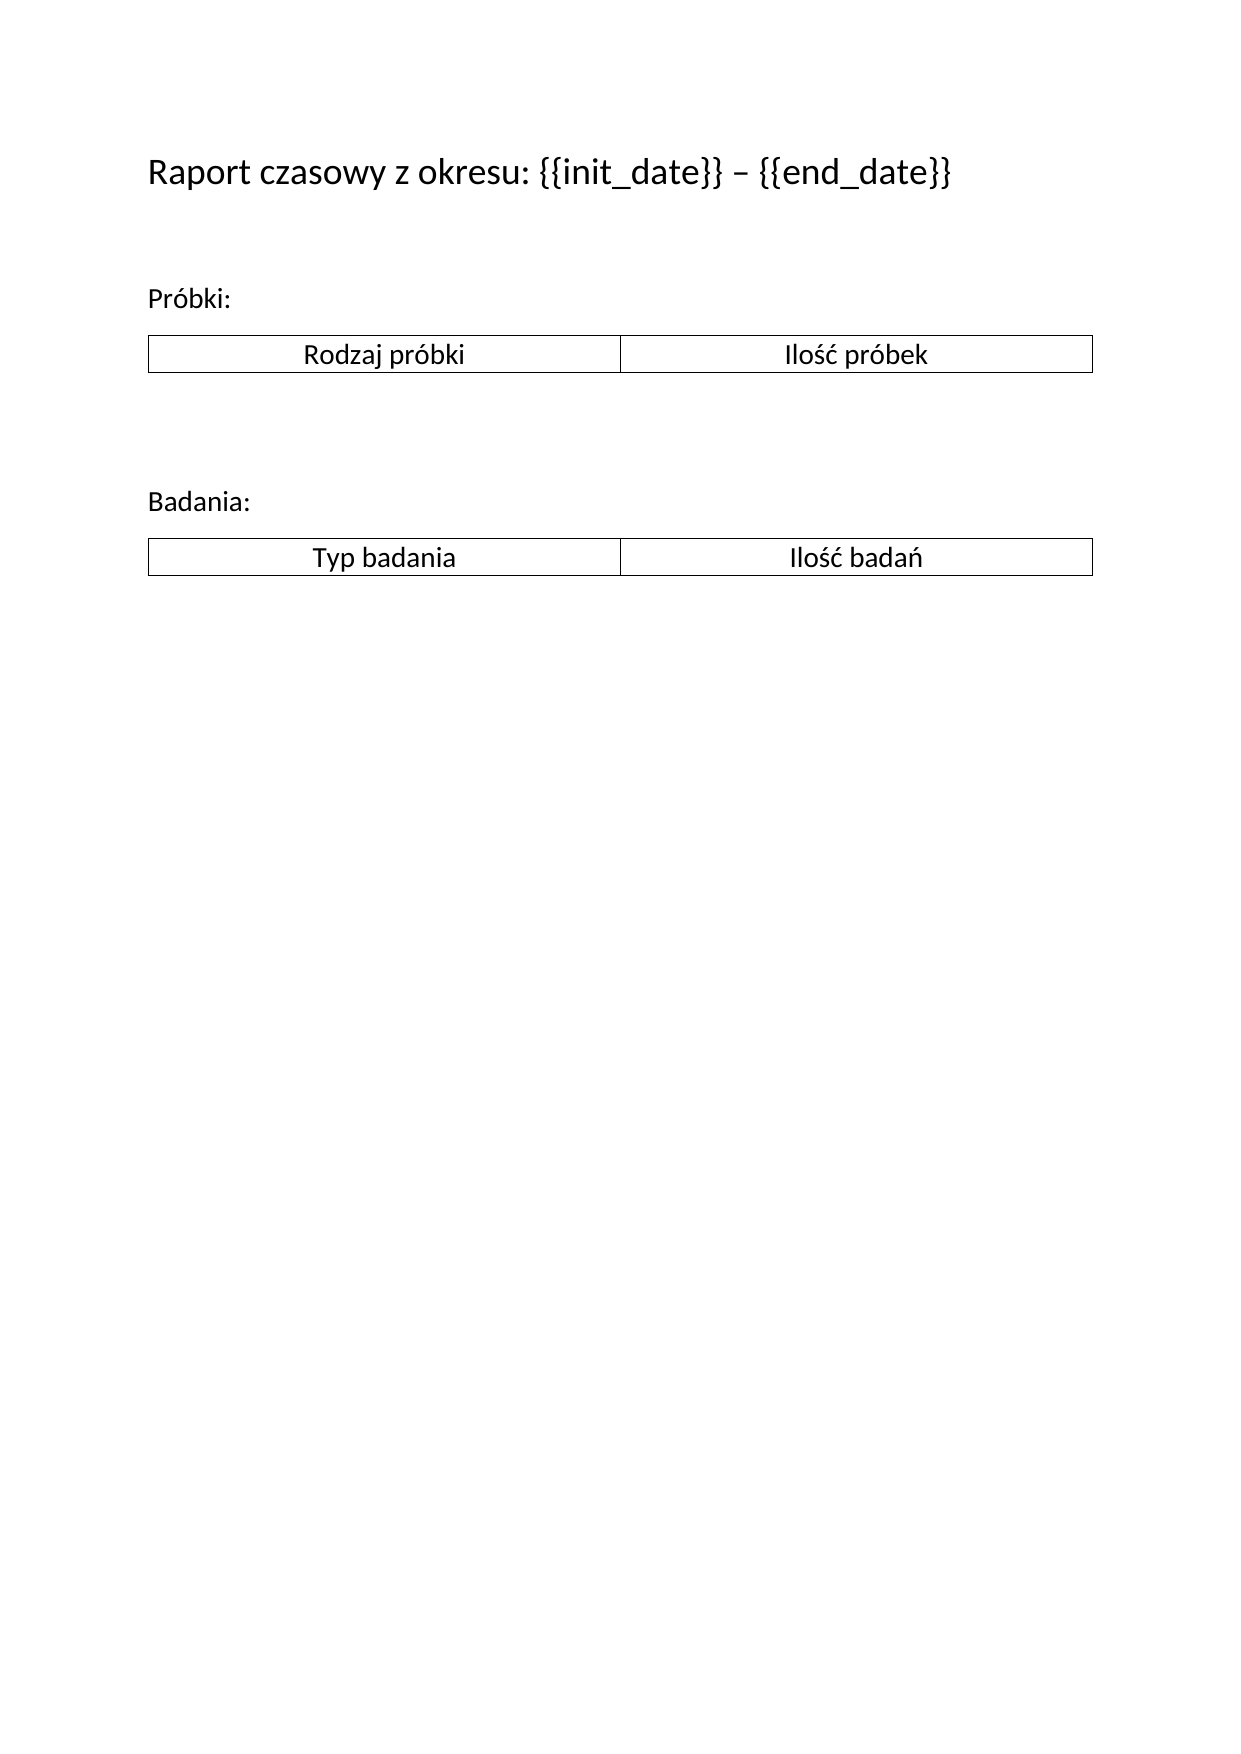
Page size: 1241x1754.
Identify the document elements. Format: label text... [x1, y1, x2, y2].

text Próbki: [148, 280, 1093, 316]
text Raport czasowy z okresu: {{init_date}} – {{end_date}} [148, 148, 1093, 193]
table_header Ilość próbek [621, 336, 1092, 372]
table_header Typ badania [149, 539, 620, 575]
text Badania: [148, 483, 1093, 518]
table_header Rodzaj próbki [149, 336, 620, 372]
table_header Ilość badań [621, 539, 1092, 575]
